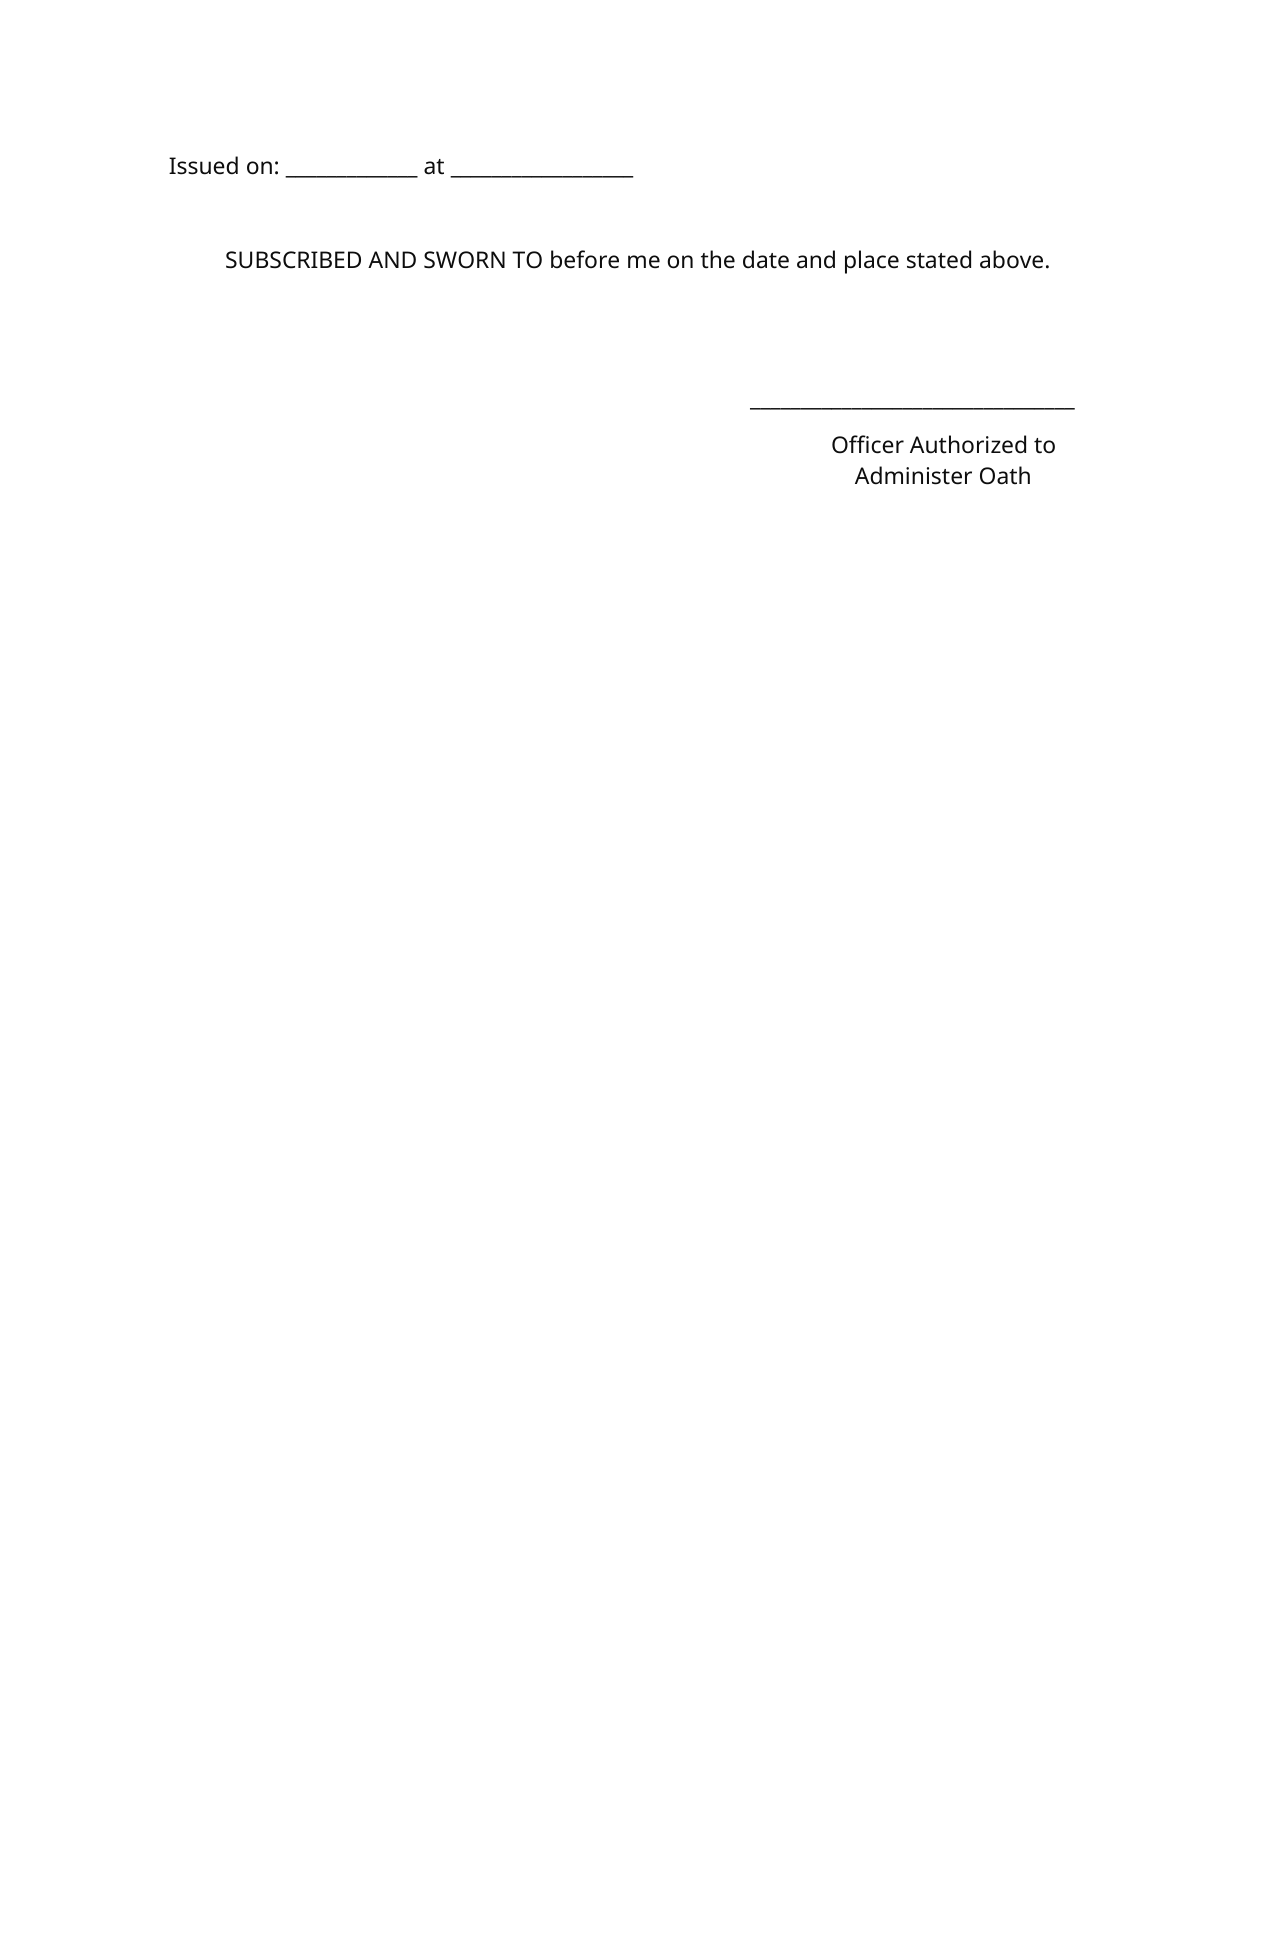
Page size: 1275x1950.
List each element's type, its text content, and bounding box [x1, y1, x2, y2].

text SUBSCRIBED AND SWORN TO before me on the date and place stated above. [225, 244, 1125, 275]
text ________________________________ [750, 382, 1125, 413]
text Issued on: _____________ at __________________ [150, 150, 1125, 181]
text Administer Oath [750, 460, 1125, 491]
text Officer Authorized to [225, 429, 1125, 460]
